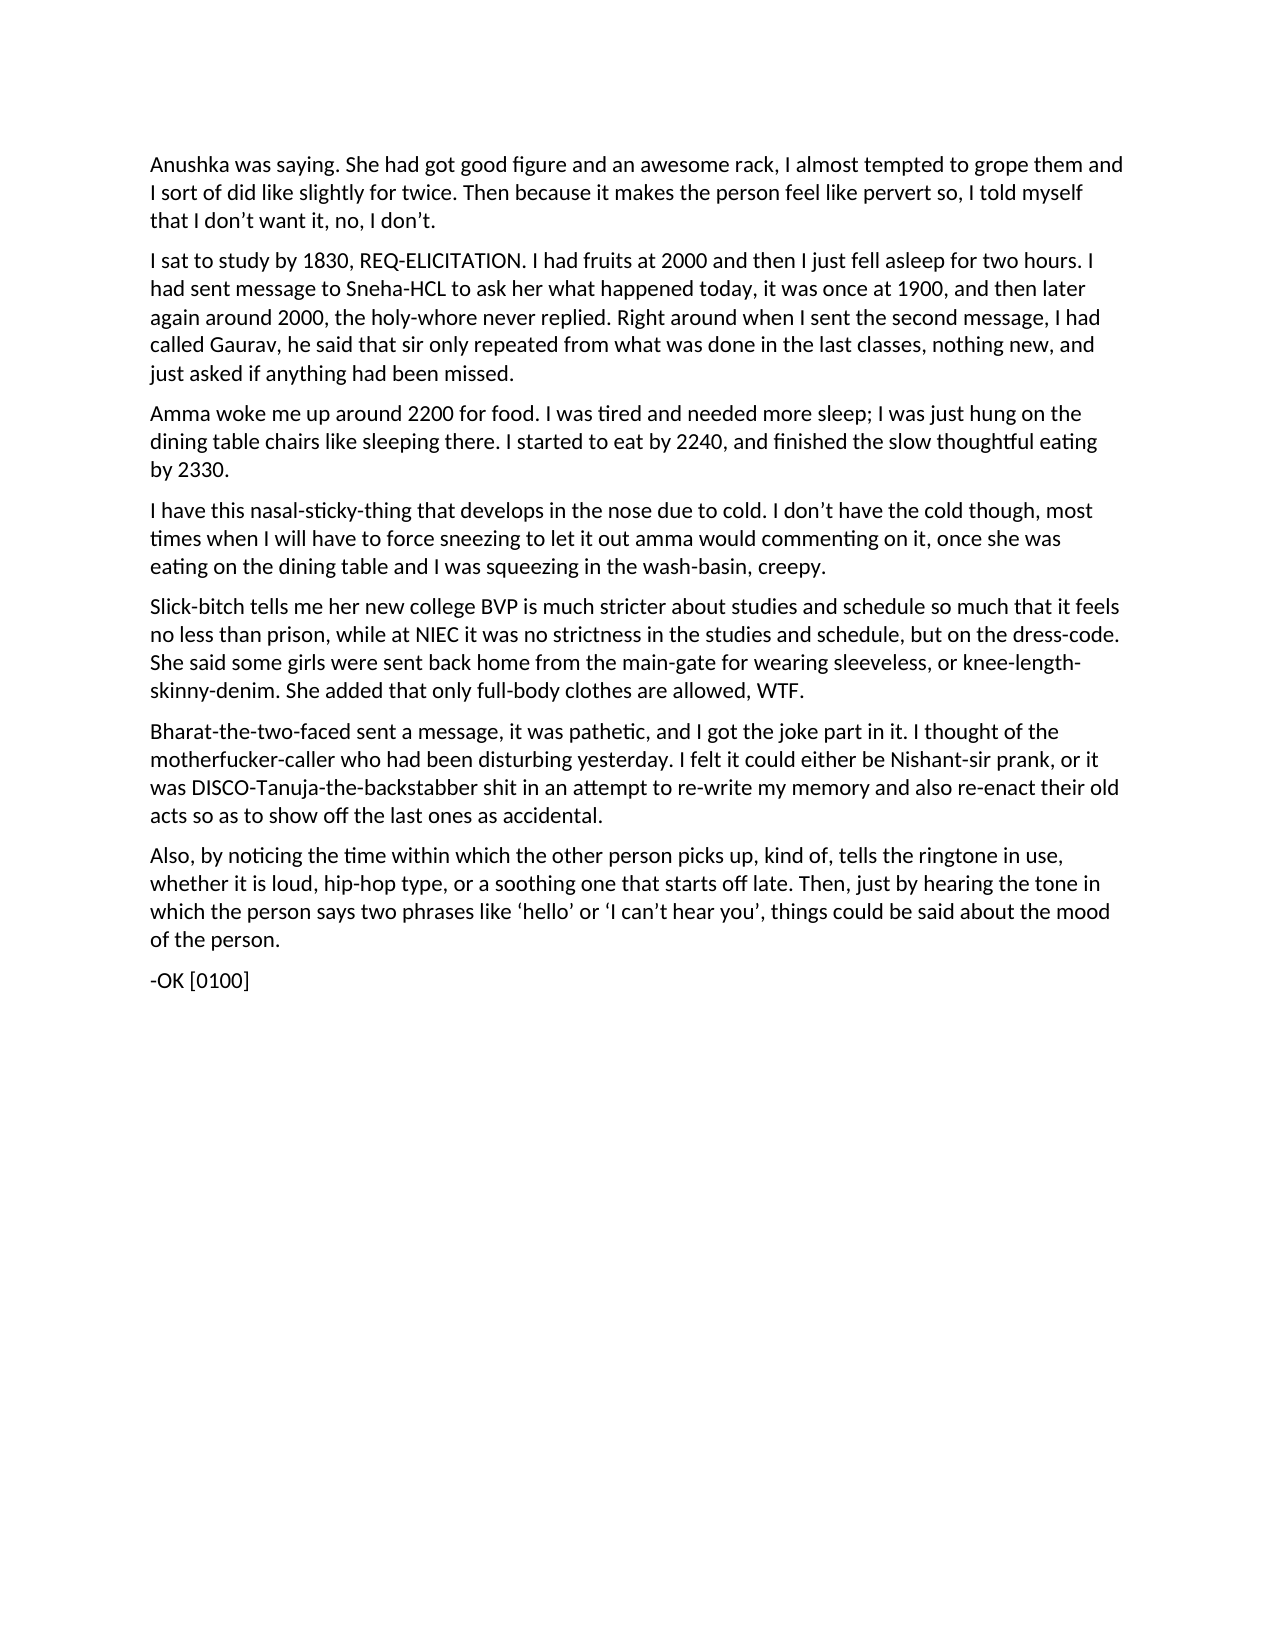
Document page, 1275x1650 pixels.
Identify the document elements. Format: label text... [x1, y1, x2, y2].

text Bharat-the-two-faced sent a message, it was pathetic, and I got the joke part in it. I thought of the motherfucker-caller who had been disturbing yesterday. I felt it could either be Nishant-sir prank, or it was DISCO-Tanuja-the-backstabber shit in an attempt to re-write my memory and also re-enact their old acts so as to show off the last ones as accidental. [150, 717, 1125, 829]
text Also, by noticing the time within which the other person picks up, kind of, tells the ringtone in use, whether it is loud, hip-hop type, or a soothing one that starts off late. Then, just by hearing the tone in which the person says two phrases like ‘hello’ or ‘I can’t hear you’, things could be said about the mood of the person. [150, 841, 1125, 953]
text I sat to study by 1830, REQ-ELICITATION. I had fruits at 2000 and then I just fell asleep for two hours. I had sent message to Sneha-HCL to ask her what happened today, it was once at 1900, and then later again around 2000, the holy-whore never replied. Right around when I sent the second message, I had called Gaurav, he said that sir only repeated from what was done in the last classes, nothing new, and just asked if anything had been missed. [150, 247, 1125, 387]
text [150, 150, 1125, 234]
text Slick-bitch tells me her new college BVP is much stricter about studies and schedule so much that it feels no less than prison, while at NIEC it was no strictness in the studies and schedule, but on the dress-code. She said some girls were sent back home from the main-gate for wearing sleeveless, or knee-length-skinny-denim. She added that only full-body clothes are allowed, WTF. [150, 592, 1125, 704]
text -OK [0100] [150, 966, 1125, 994]
text I have this nasal-sticky-thing that develops in the nose due to cold. I don’t have the cold though, most times when I will have to force sneezing to let it out amma would commenting on it, once she was eating on the dining table and I was squeezing in the wash-basin, creepy. [150, 496, 1125, 580]
text Amma woke me up around 2200 for food. I was tired and needed more sleep; I was just hung on the dining table chairs like sleeping there. I started to eat by 2240, and finished the slow thoughtful eating by 2330. [150, 399, 1125, 483]
